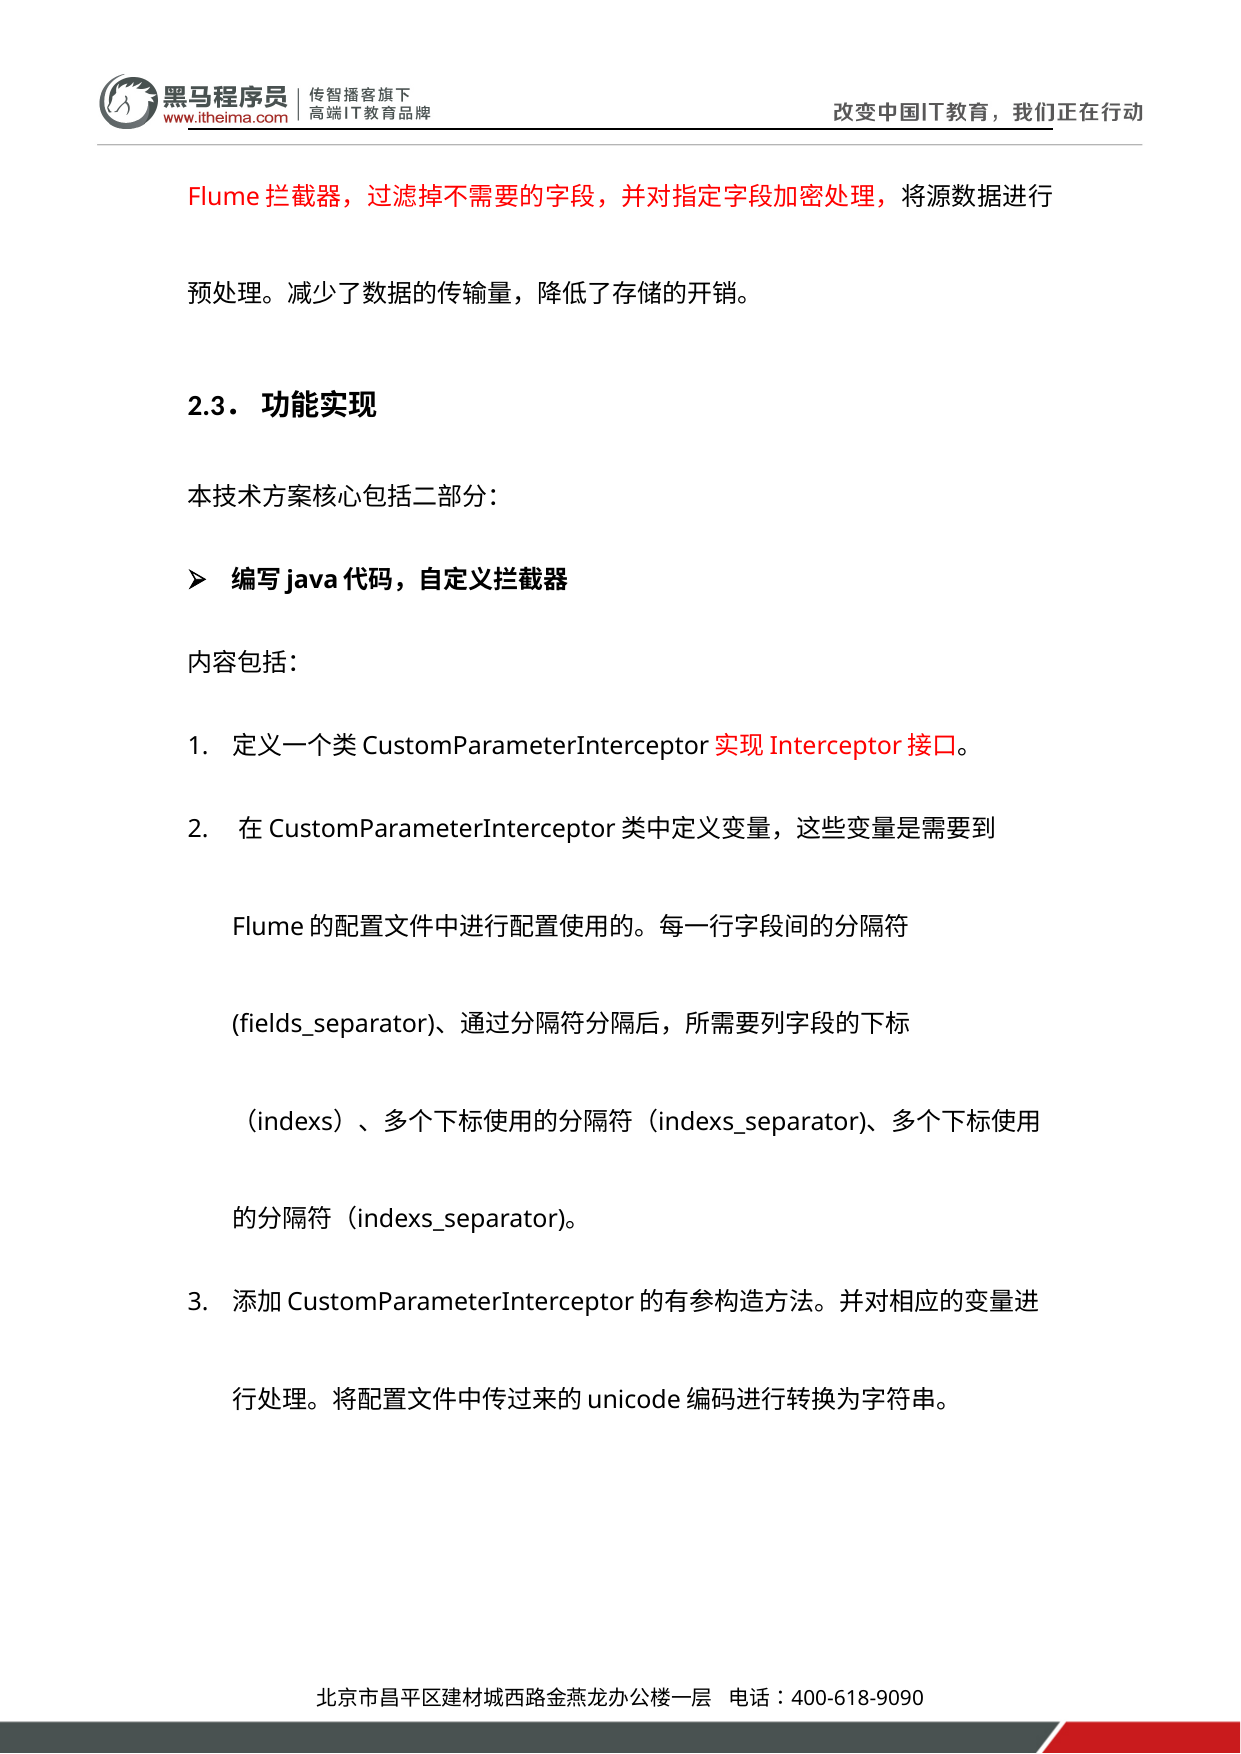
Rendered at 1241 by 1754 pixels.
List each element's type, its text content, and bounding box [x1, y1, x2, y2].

text 内容包括： [187, 628, 1053, 693]
picture [0, 3, 1241, 153]
subtitle 功能实现 [187, 370, 1053, 435]
list 编写java代码，自定义拦截器 [187, 545, 1053, 610]
text 本技术方案核心包括二部分： [187, 462, 1053, 527]
list 添加CustomParameterInterceptor的有参构造方法。并对相应的变量进行处理。将配置文件中传过来的unicode编码进行转换为字符串。 [187, 1267, 1053, 1430]
list 定义一个类CustomParameterInterceptor实现Interceptor接口。 [187, 711, 1053, 776]
text 根据实际业务的需求，为了更好的满足数据在应用层的处理，通过自定义Flume拦截器，过滤掉不需要的字段，并对指定字段加密处理，将源数据进行预处理。减少了数据的传输量，降低了存储的开销。 [187, 162, 1053, 324]
list 在CustomParameterInterceptor类中定义变量，这些变量是需要到 Flume的配置文件中进行配置使用的。每一行字段间的分隔符(fields_separator)、通过分隔符分隔后，所需要列字段的下标（indexs）、多个下标使用的分隔符（indexs_separator)、多个下标使用的分隔符（indexs_separator)。 [187, 794, 1053, 1249]
picture [0, 1662, 1241, 1753]
